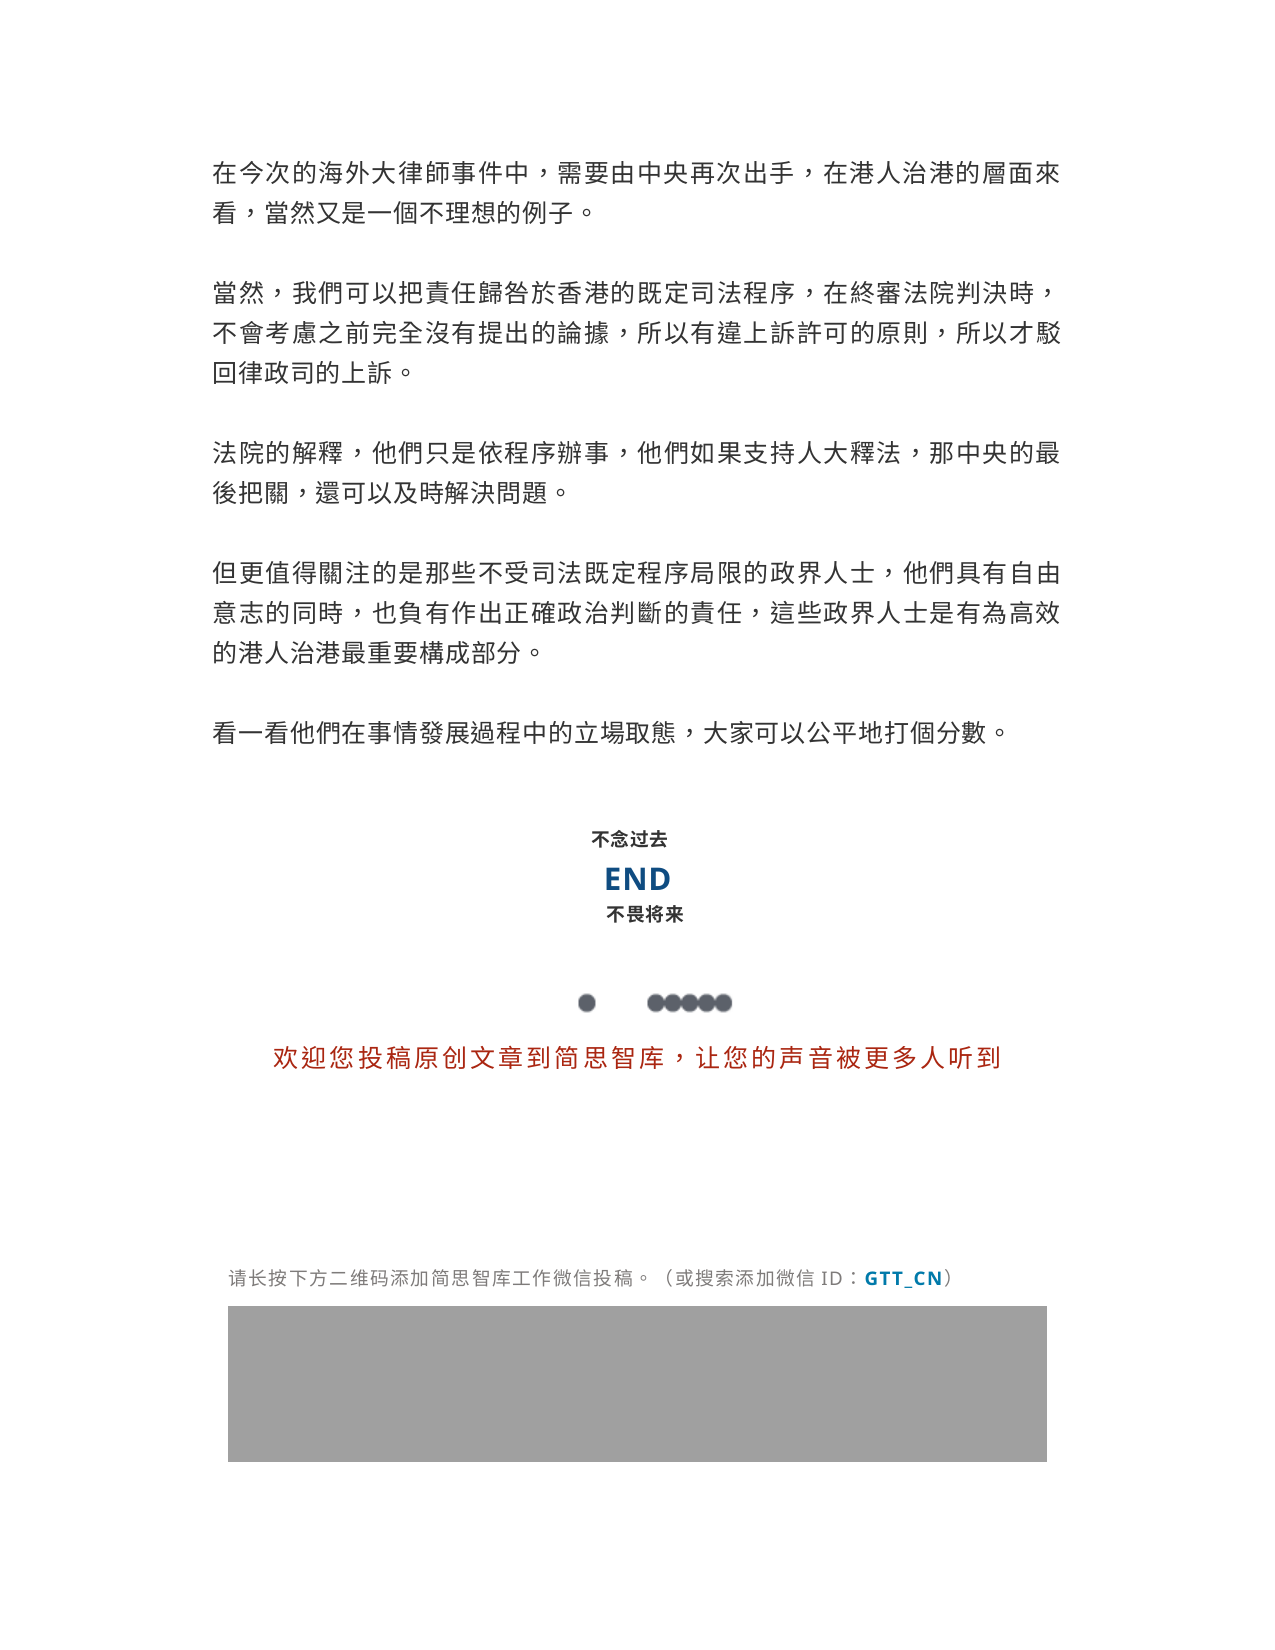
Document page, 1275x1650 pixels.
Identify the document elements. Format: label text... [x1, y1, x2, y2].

text 看一看他們在事情發展過程中的立場取態，大家可以公平地打個分數。 [212, 710, 1062, 750]
picture [231, 988, 1132, 1017]
text 不畏将来 [244, 899, 1047, 927]
text 不念过去 [228, 824, 1031, 852]
text 请长按下方二维码添加简思智库工作微信投稿。（或搜索添加微信ID：GTT_CN） [228, 1265, 1047, 1290]
text 欢迎您投稿原创文章到简思智库，让您的声音被更多人听到 [228, 1040, 1047, 1074]
text END [228, 852, 1047, 899]
text 法院的解釋，他們只是依程序辦事，他們如果支持人大釋法，那中央的最後把關，還可以及時解決問題。 [212, 430, 1062, 510]
text 當然，我們可以把責任歸咎於香港的既定司法程序，在終審法院判決時，不會考慮之前完全沒有提出的論據，所以有違上訴許可的原則，所以才駁回律政司的上訴。 [212, 270, 1062, 390]
text 在今次的海外大律師事件中，需要由中央再次出手，在港人治港的層面來看，當然又是一個不理想的例子。 [212, 150, 1062, 230]
text 但更值得關注的是那些不受司法既定程序局限的政界人士，他們具有自由意志的同時，也負有作出正確政治判斷的責任，這些政界人士是有為高效的港人治港最重要構成部分。 [212, 550, 1062, 670]
